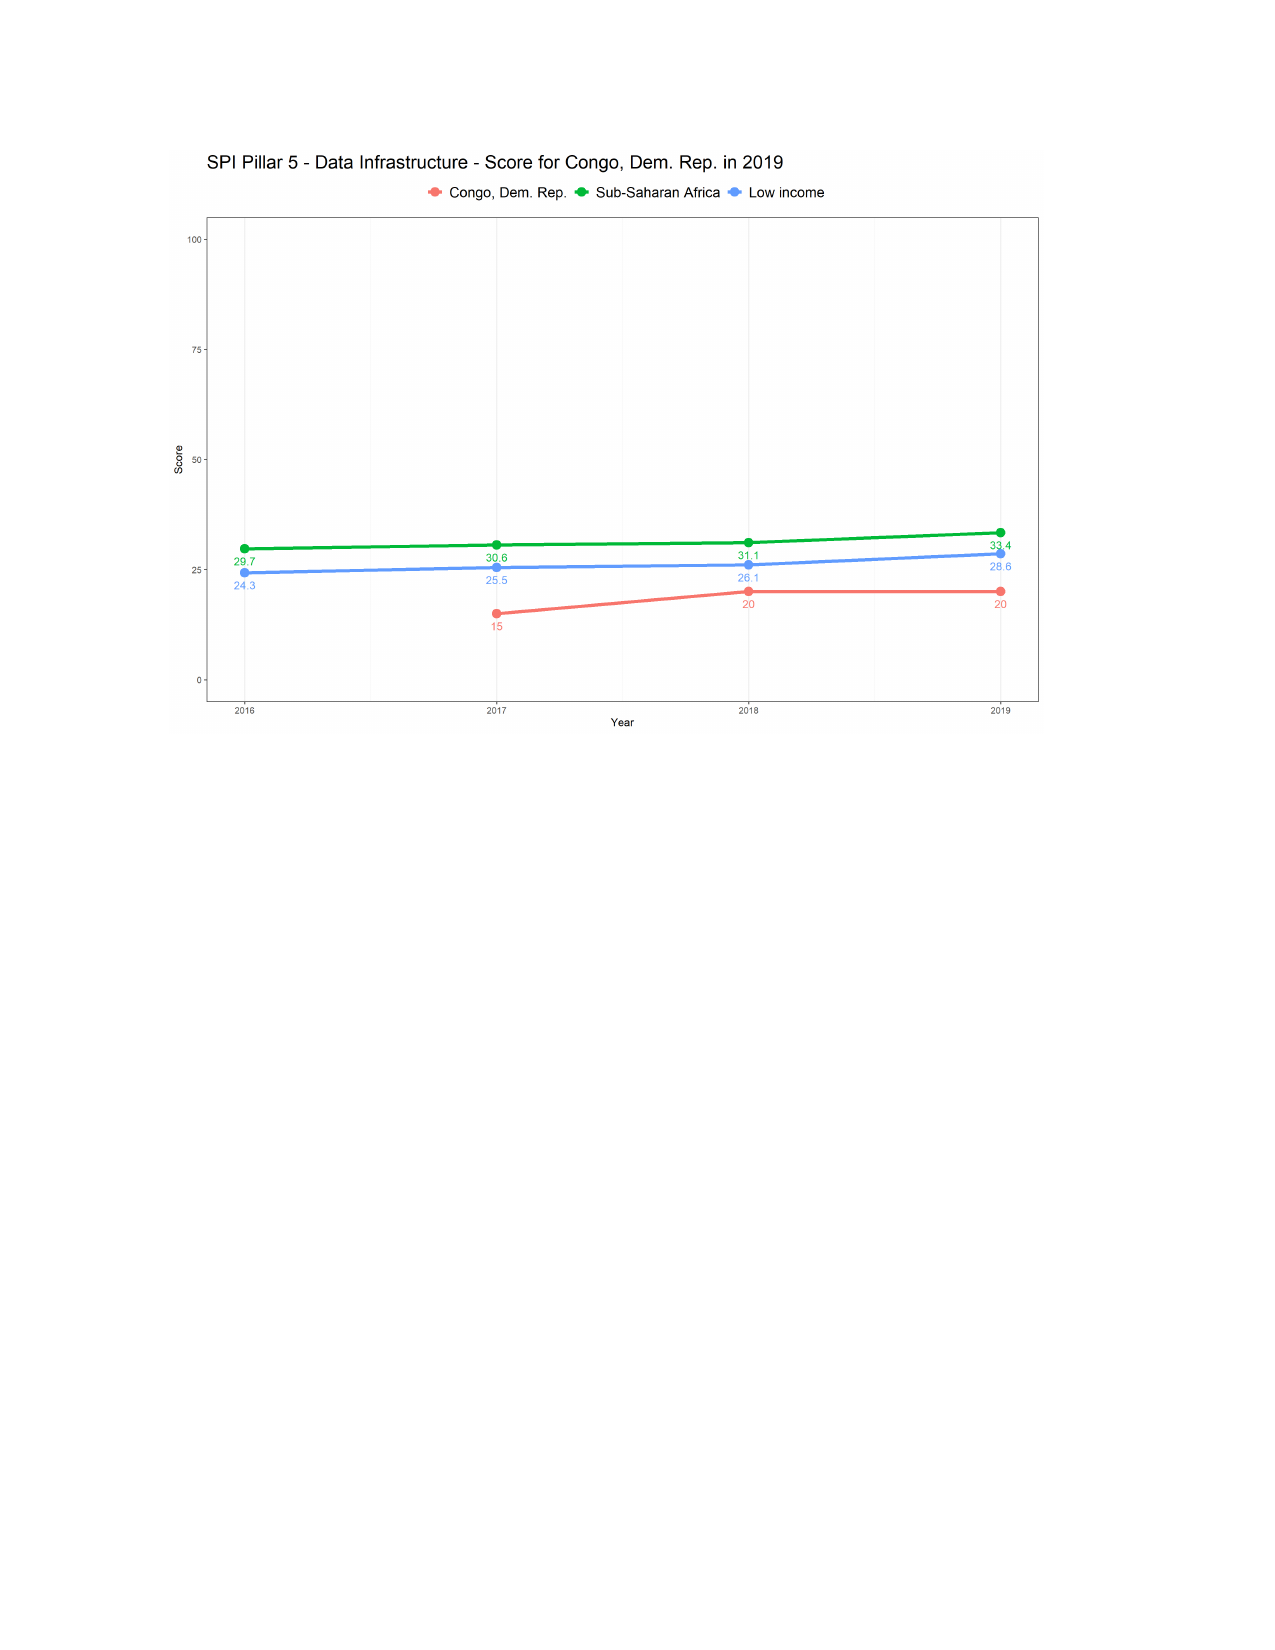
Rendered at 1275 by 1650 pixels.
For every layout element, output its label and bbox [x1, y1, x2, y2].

picture [168, 150, 1044, 734]
